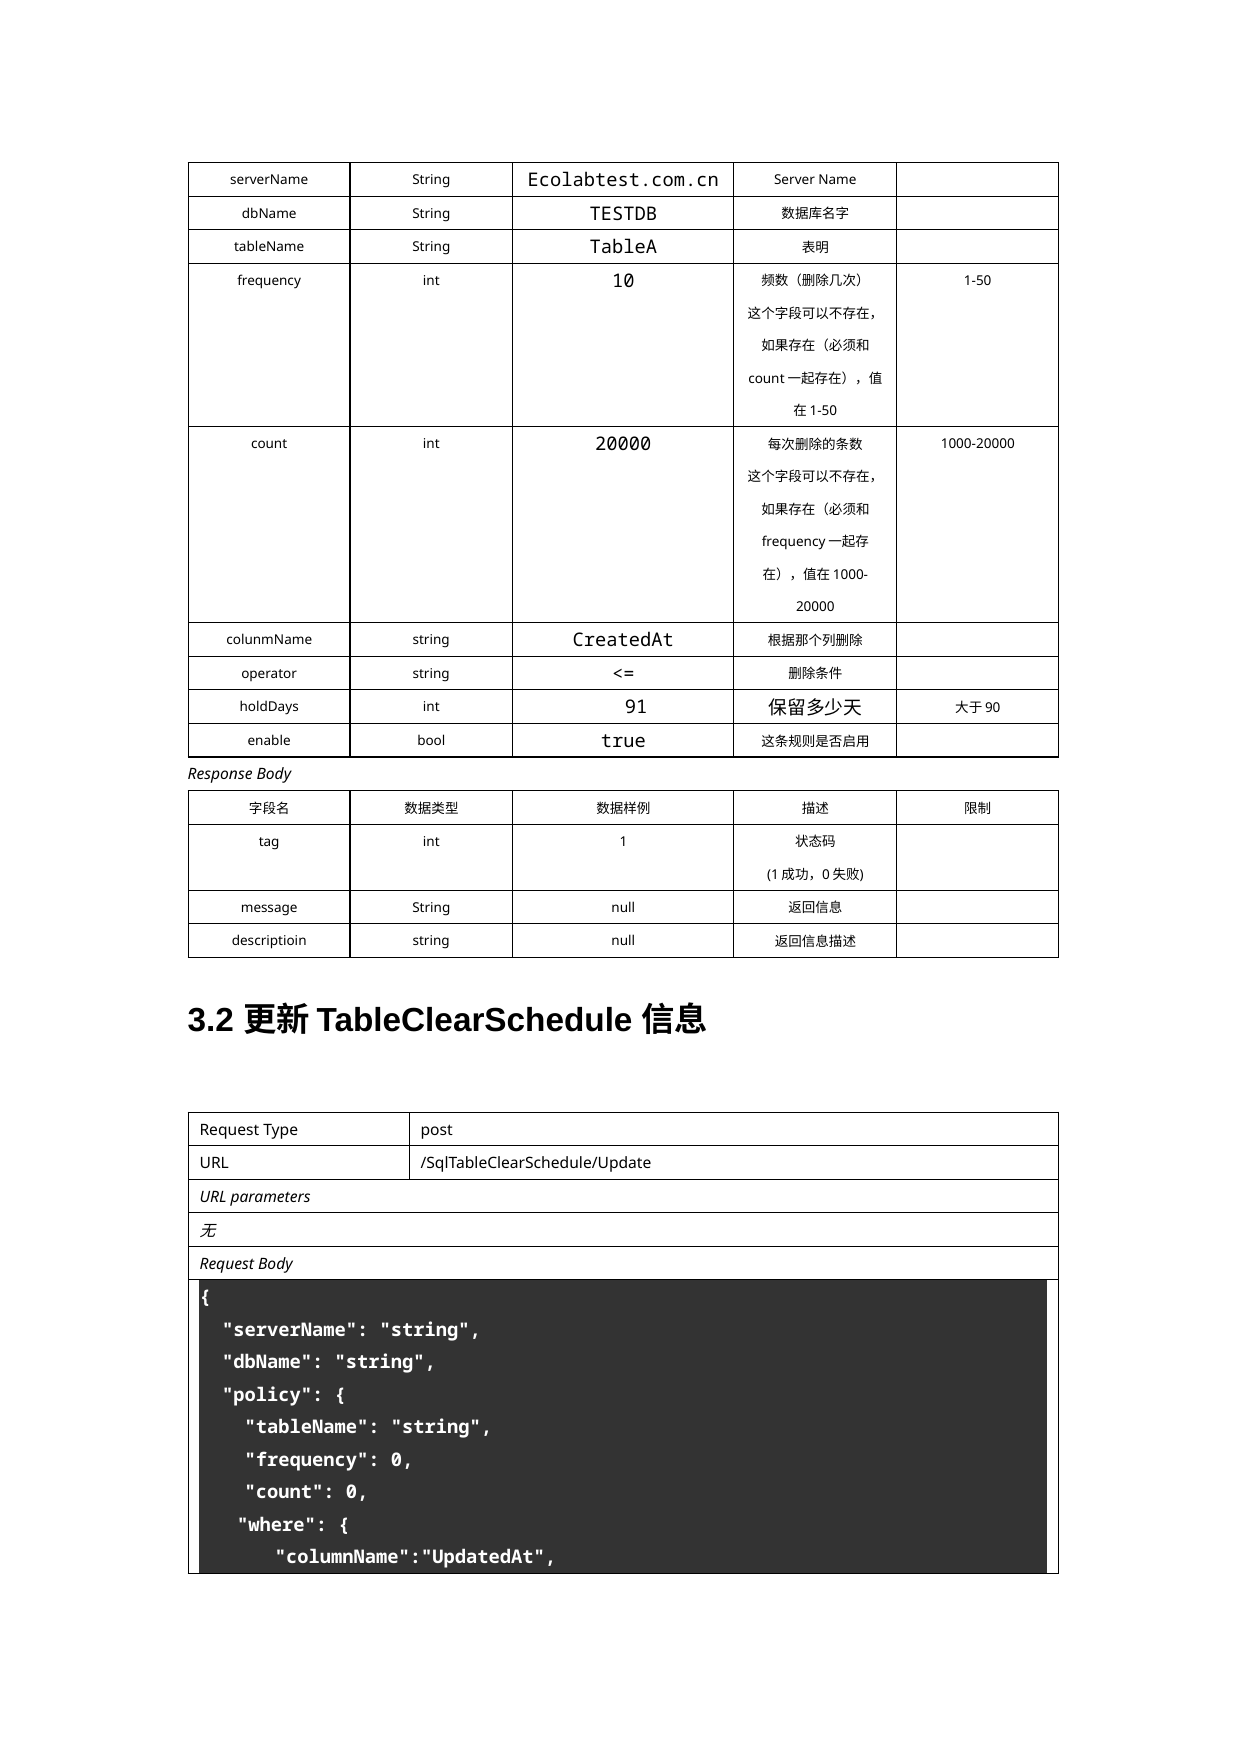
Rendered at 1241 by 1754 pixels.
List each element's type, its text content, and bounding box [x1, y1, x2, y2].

table_header 描述 [734, 791, 896, 823]
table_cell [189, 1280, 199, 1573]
table_cell enable [189, 724, 349, 756]
table_cell int [351, 825, 512, 889]
table_cell 表明 [734, 230, 896, 263]
table_cell string [351, 657, 512, 689]
table_cell operator [189, 657, 349, 689]
table_cell 20000 [513, 427, 733, 622]
subtitle 3.2 更新TableClearSchedule​ 信息 [187, 985, 1053, 1050]
table_cell null [513, 891, 733, 923]
table_header 数据样例 [513, 791, 733, 823]
table_cell null [513, 924, 733, 957]
table_cell Server Name [734, 163, 896, 196]
table_cell [897, 891, 1058, 923]
table_cell [897, 657, 1058, 689]
table_cell bool [351, 724, 512, 756]
table_cell [897, 163, 1058, 196]
table_cell dbName [189, 197, 349, 229]
table_cell String [351, 891, 512, 923]
table_cell 状态码 (1成功，0失败) [734, 825, 896, 889]
table_cell tag [189, 825, 349, 889]
table_cell string [351, 623, 512, 656]
table_cell 这条规则是否启用 [734, 724, 896, 756]
table_cell <= [513, 657, 733, 689]
table_cell string [351, 924, 512, 957]
table_cell int [351, 264, 512, 426]
table_cell TableA [513, 230, 733, 263]
table_cell descriptioin [189, 924, 349, 957]
table_cell 保留多少天 [734, 690, 896, 723]
table_cell holdDays [189, 690, 349, 723]
table_cell TESTDB [513, 197, 733, 229]
table_cell CreatedAt [513, 623, 733, 656]
table_cell URL parameters [189, 1180, 1058, 1212]
table_cell [897, 724, 1058, 756]
table_cell tableName [189, 230, 349, 263]
table_cell 1-50 [897, 264, 1058, 426]
table_cell serverName [189, 163, 349, 196]
table_cell 删除条件 [734, 657, 896, 689]
table_cell /SqlTableClearSchedule/Update [410, 1146, 1058, 1179]
table_cell String [351, 230, 512, 263]
text Response Body [187, 757, 1053, 790]
table_cell int [351, 427, 512, 622]
table_cell 10 [513, 264, 733, 426]
table_cell [897, 623, 1058, 656]
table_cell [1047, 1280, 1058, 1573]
table_header 数据类型 [351, 791, 512, 823]
table_cell [897, 924, 1058, 957]
table_cell String [351, 197, 512, 229]
table_cell 返回信息描述 [734, 924, 896, 957]
table_cell true [513, 724, 733, 756]
table_cell 1000-20000 [897, 427, 1058, 622]
table_cell [897, 230, 1058, 263]
table_cell int [351, 690, 512, 723]
table_cell 数据库名字 [734, 197, 896, 229]
table_cell frequency [189, 264, 349, 426]
table_cell count [189, 427, 349, 622]
table_cell message [189, 891, 349, 923]
table_cell 根据那个列删除 [734, 623, 896, 656]
table_cell Ecolabtest.com.cn [513, 163, 733, 196]
table_cell 返回信息 [734, 891, 896, 923]
table_header post [410, 1113, 1058, 1145]
table_header Request Type [189, 1113, 409, 1145]
table_cell 每次删除的条数 这个字段可以不存在，如果存在（必须和frequency一起存在），值在1000-20000 [734, 427, 896, 622]
table_cell String [351, 163, 512, 196]
table_cell 大于90 [897, 690, 1058, 723]
table_header 限制 [897, 791, 1058, 823]
table_cell 1 [513, 825, 733, 889]
table_cell URL [189, 1146, 409, 1179]
table_cell 91 [513, 690, 733, 723]
table_cell [897, 825, 1058, 889]
table_cell Request Body [189, 1247, 1058, 1279]
table_cell [897, 197, 1058, 229]
table_header 字段名 [189, 791, 349, 823]
table_cell 频数（删除几次） 这个字段可以不存在，如果存在（必须和count一起存在），值在1-50 [734, 264, 896, 426]
table_cell 无 [189, 1213, 1058, 1246]
table_cell colunmName [189, 623, 349, 656]
